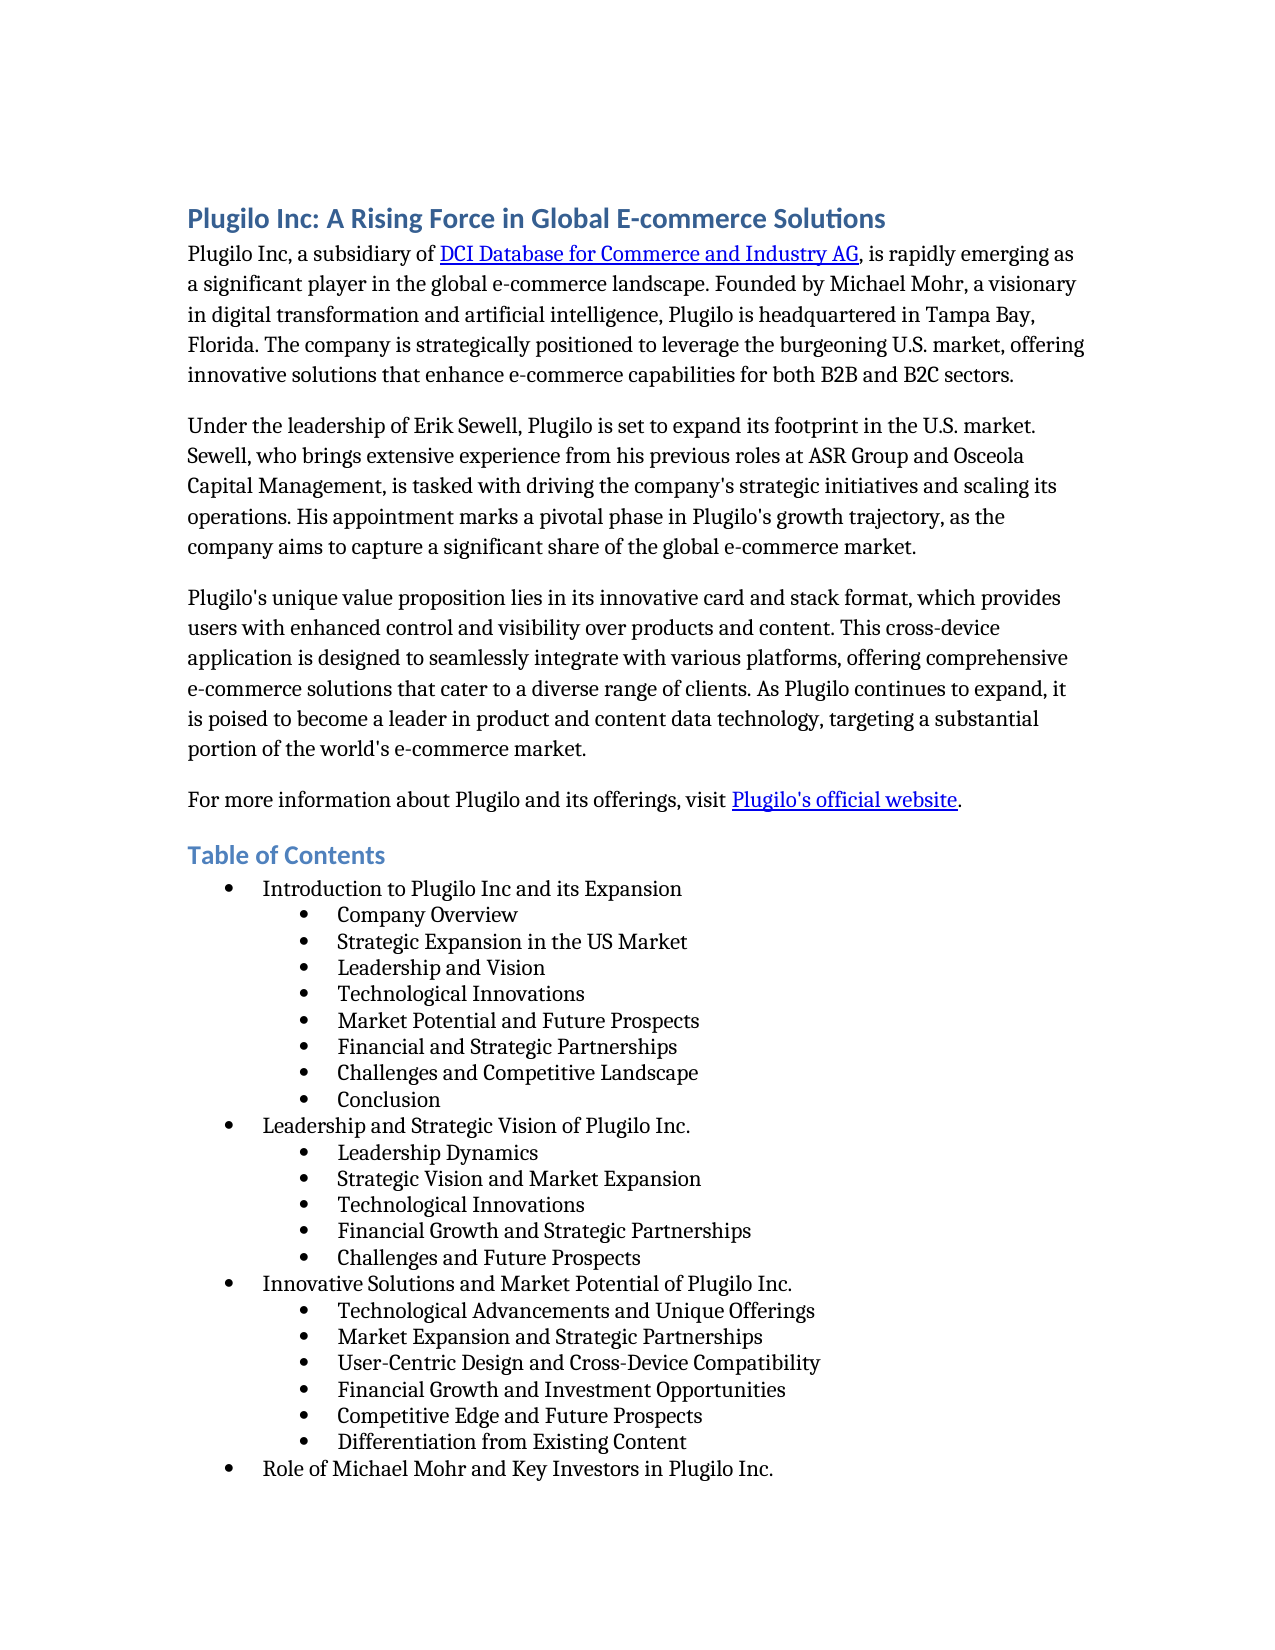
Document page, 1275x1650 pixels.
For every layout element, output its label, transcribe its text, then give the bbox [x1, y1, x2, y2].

list Strategic Expansion in the US Market [300, 928, 1087, 955]
list Financial Growth and Investment Opportunities [300, 1376, 1087, 1403]
subtitle Table of Contents [187, 838, 1087, 871]
list Market Potential and Future Prospects [300, 1007, 1087, 1034]
list Financial Growth and Strategic Partnerships [300, 1218, 1087, 1245]
list Competitive Edge and Future Prospects [300, 1403, 1087, 1429]
list Leadership and Vision [300, 955, 1087, 981]
list Challenges and Competitive Landscape [300, 1060, 1087, 1087]
list Leadership and Strategic Vision of Plugilo Inc. [225, 1113, 1087, 1139]
list Technological Innovations [300, 1192, 1087, 1218]
text Under the leadership of Erik Sewell, Plugilo is set to expand its footprint in the U.S. market. Sewell, who brings extensive experience from his previous roles at ASR Group and Osceola Capital Management, is tasked with driving the company's strategic initiatives and scaling its operations. His appointment marks a pivotal phase in Plugilo's growth trajectory, as the company aims to capture a significant share of the global e-commerce market. [187, 413, 1087, 560]
list Innovative Solutions and Market Potential of Plugilo Inc. [225, 1271, 1087, 1297]
text Plugilo Inc, a subsidiary of DCI Database for Commerce and Industry AG, is rapidly emerging as a significant player in the global e-commerce landscape. Founded by Michael Mohr, a visionary in digital transformation and artificial intelligence, Plugilo is headquartered in Tampa Bay, Florida. The company is strategically positioned to leverage the burgeoning U.S. market, offering innovative solutions that enhance e-commerce capabilities for both B2B and B2C sectors. [187, 241, 1087, 388]
list Leadership Dynamics [300, 1139, 1087, 1166]
list User-Centric Design and Cross-Device Compatibility [300, 1350, 1087, 1376]
text For more information about Plugilo and its offerings, visit Plugilo's official website. [187, 787, 1087, 813]
list Strategic Vision and Market Expansion [300, 1166, 1087, 1192]
list Company Overview [300, 902, 1087, 928]
list Technological Advancements and Unique Offerings [300, 1297, 1087, 1324]
list Differentiation from Existing Content [300, 1429, 1087, 1456]
list Conclusion [300, 1087, 1087, 1113]
subtitle Plugilo Inc: A Rising Force in Global E-commerce Solutions [187, 200, 1087, 236]
list Role of Michael Mohr and Key Investors in Plugilo Inc. [225, 1456, 1087, 1482]
list Technological Innovations [300, 981, 1087, 1007]
list Challenges and Future Prospects [300, 1245, 1087, 1271]
list Market Expansion and Strategic Partnerships [300, 1324, 1087, 1350]
list Financial and Strategic Partnerships [300, 1034, 1087, 1060]
text Plugilo's unique value proposition lies in its innovative card and stack format, which provides users with enhanced control and visibility over products and content. This cross-device application is designed to seamlessly integrate with various platforms, offering comprehensive e-commerce solutions that cater to a diverse range of clients. As Plugilo continues to expand, it is poised to become a leader in product and content data technology, targeting a substantial portion of the world's e-commerce market. [187, 585, 1087, 762]
list Introduction to Plugilo Inc and its Expansion [225, 876, 1087, 902]
